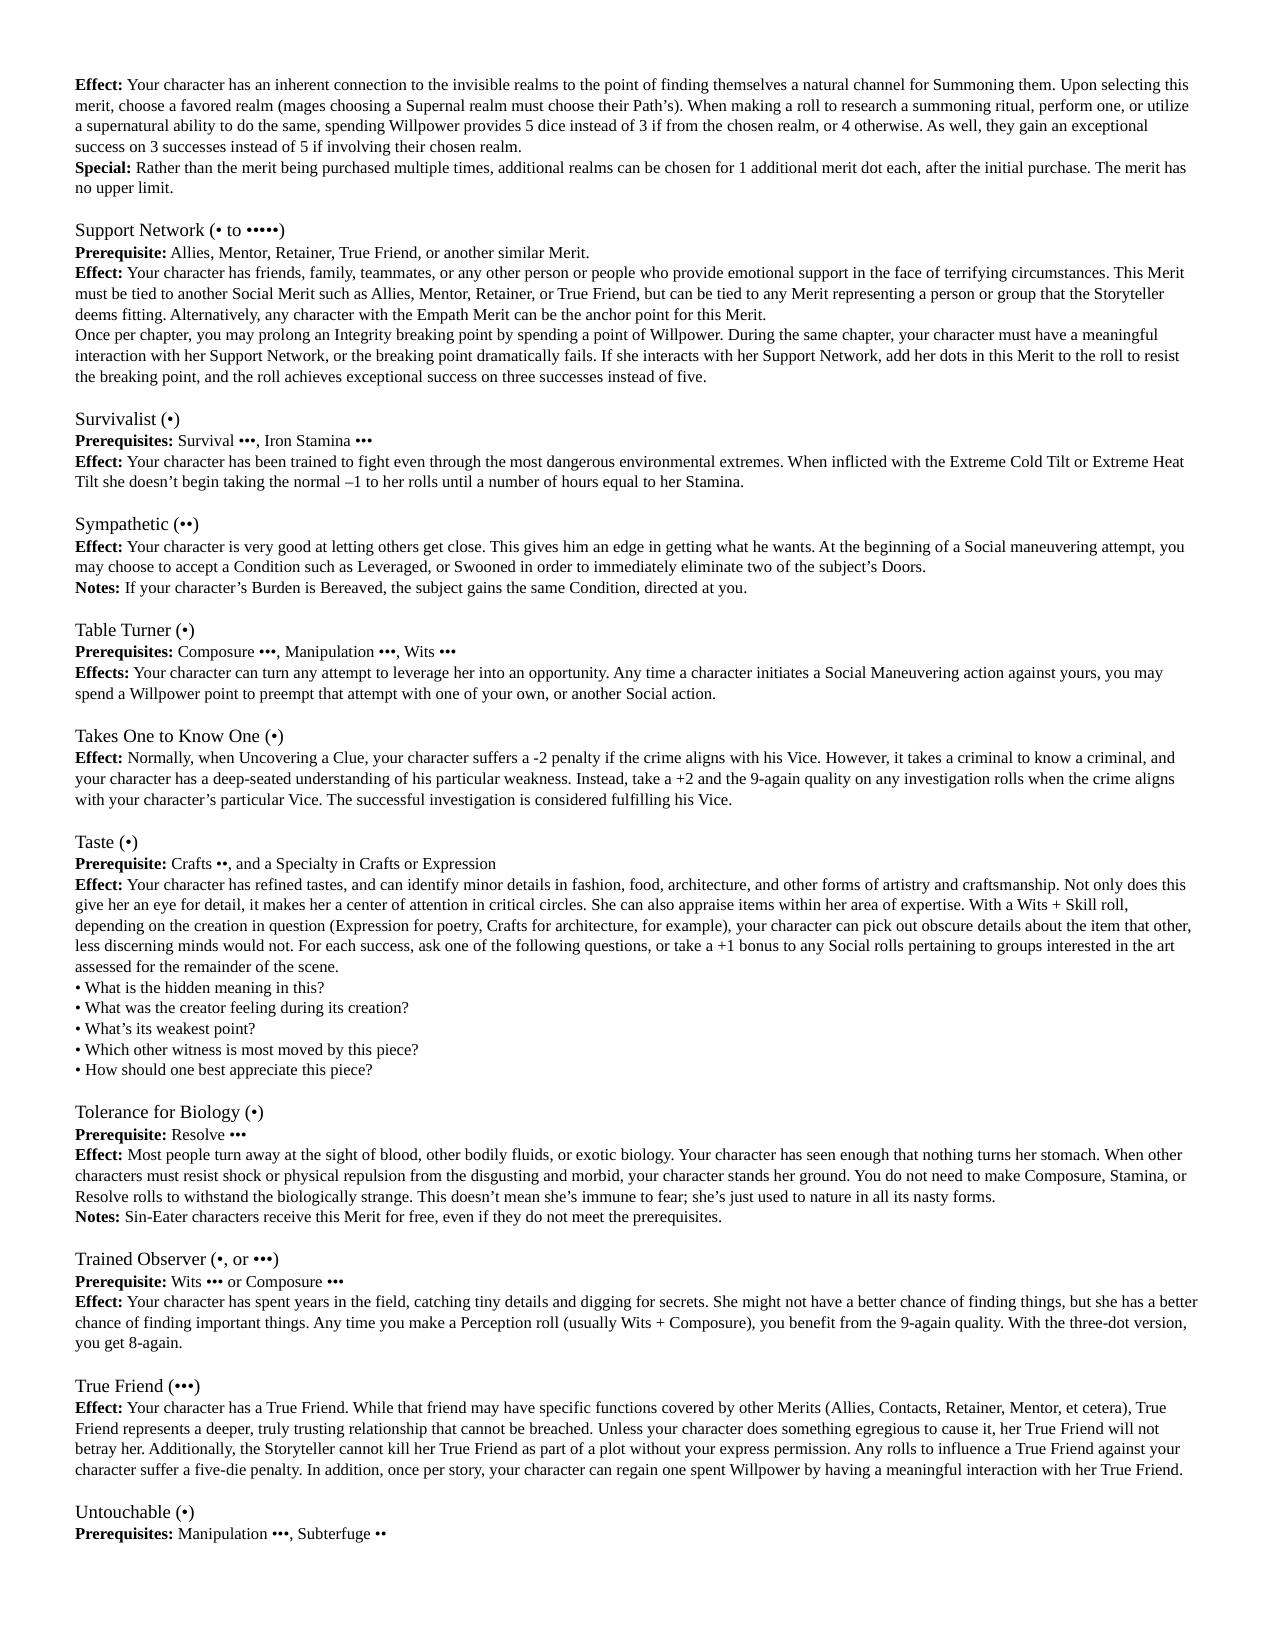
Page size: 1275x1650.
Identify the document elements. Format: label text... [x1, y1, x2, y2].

text Table Turner (•) [75, 619, 1200, 641]
text Prerequisite: Wits ••• or Composure ••• [75, 1271, 1200, 1291]
text Notes: If your character’s Burden is Bereaved, the subject gains the same Condition, directed at you. [75, 578, 1200, 597]
text Special: Rather than the merit being purchased multiple times, additional realms can be chosen for 1 additional merit dot each, after the initial purchase. The merit has no upper limit. [75, 157, 1200, 197]
text Notes: Sin-Eater characters receive this Merit for free, even if they do not meet the prerequisites. [75, 1207, 1200, 1226]
text Trained Observer (•, or •••) [75, 1248, 1200, 1270]
text Effect: Your character has been trained to fight even through the most dangerous environmental extremes. When inflicted with the Extreme Cold Tilt or Extreme Heat Tilt she doesn’t begin taking the normal –1 to her rolls until a number of hours equal to her Stamina. [75, 451, 1200, 491]
text Support Network (• to •••••) [75, 219, 1200, 241]
text Takes One to Know One (•) [75, 725, 1200, 746]
text Prerequisites: Survival •••, Iron Stamina ••• [75, 431, 1200, 450]
text True Friend (•••) [75, 1374, 1200, 1396]
text Untouchable (•) [75, 1501, 1200, 1522]
text Effect: Your character has friends, family, teammates, or any other person or people who provide emotional support in the face of terrifying circumstances. This Merit must be tied to another Social Merit such as Allies, Mentor, Retainer, or True Friend, but can be tied to any Merit representing a person or group that the Storyteller deems fitting. Alternatively, any character with the Empath Merit can be the anchor point for this Merit. [75, 263, 1200, 324]
text • Which other witness is most moved by this piece? [75, 1039, 1200, 1058]
text Effect: Normally, when Uncovering a Clue, your character suffers a -2 penalty if the crime aligns with his Vice. However, it takes a criminal to know a criminal, and your character has a deep-seated understanding of his particular weakness. Instead, take a +2 and the 9-again quality on any investigation rolls when the crime aligns with your character’s particular Vice. The successful investigation is considered fulfilling his Vice. [75, 748, 1200, 808]
text Effect: Your character has a True Friend. While that friend may have specific functions covered by other Merits (Allies, Contacts, Retainer, Mentor, et cetera), True Friend represents a deeper, truly trusting relationship that cannot be breached. Unless your character does something egregious to cause it, her True Friend will not betray her. Additionally, the Storyteller cannot kill her True Friend as part of a plot without your express permission. Any rolls to influence a True Friend against your character suffer a five-die penalty. In addition, once per story, your character can regain one spent Willpower by having a meaningful interaction with her True Friend. [75, 1398, 1200, 1479]
text Tolerance for Biology (•) [75, 1101, 1200, 1123]
text Once per chapter, you may prolong an Integrity breaking point by spending a point of Willpower. During the same chapter, your character must have a meaningful interaction with her Support Network, or the breaking point dramatically fails. If she interacts with her Support Network, add her dots in this Merit to the roll to resist the breaking point, and the roll achieves exceptional success on three successes instead of five. [75, 325, 1200, 386]
text Effect: Most people turn away at the sight of blood, other bodily fluids, or exotic biology. Your character has seen enough that nothing turns her stomach. When other characters must resist shock or physical repulsion from the disgusting and morbid, your character stands her ground. You do not need to make Composure, Stamina, or Resolve rolls to withstand the biologically strange. This doesn’t mean she’s immune to fear; she’s just used to nature in all its nasty forms. [75, 1145, 1200, 1206]
text Survivalist (•) [75, 408, 1200, 429]
text Effect: Your character is very good at letting others get close. This gives him an edge in getting what he wants. At the beginning of a Social maneuvering attempt, you may choose to accept a Condition such as Leveraged, or Swooned in order to immediately eliminate two of the subject’s Doors. [75, 537, 1200, 576]
text Effect: Your character has an inherent connection to the invisible realms to the point of finding themselves a natural channel for Summoning them. Upon selecting this merit, choose a favored realm (mages choosing a Supernal realm must choose their Path’s). When making a roll to research a summoning ritual, perform one, or utilize a supernatural ability to do the same, spending Willpower provides 5 dice instead of 3 if from the chosen realm, or 4 otherwise. As well, they gain an exceptional success on 3 successes instead of 5 if involving their chosen realm. [75, 75, 1200, 156]
text • What’s its weakest point? [75, 1019, 1200, 1038]
text Effect: Your character has refined tastes, and can identify minor details in fashion, food, architecture, and other forms of artistry and craftsmanship. Not only does this give her an eye for detail, it makes her a center of attention in critical circles. She can also appraise items within her area of expertise. With a Wits + Skill roll, depending on the creation in question (Expression for poetry, Crafts for architecture, for example), your character can pick out obscure details about the item that other, less discerning minds would not. For each success, ask one of the following questions, or take a +1 bonus to any Social rolls pertaining to groups interested in the art assessed for the remainder of the scene. [75, 874, 1200, 976]
text Prerequisites: Composure •••, Manipulation •••, Wits ••• [75, 642, 1200, 661]
text • How should one best appreciate this piece? [75, 1060, 1200, 1079]
text Prerequisites: Manipulation •••, Subterfuge •• [75, 1524, 1200, 1543]
text Prerequisite: Resolve ••• [75, 1124, 1200, 1144]
text Taste (•) [75, 831, 1200, 852]
text Effect: Your character has spent years in the field, catching tiny details and digging for secrets. She might not have a better chance of finding things, but she has a better chance of finding important things. Any time you make a Perception roll (usually Wits + Composure), you benefit from the 9-again quality. With the three-dot version, you get 8-again. [75, 1292, 1200, 1352]
text Sympathetic (••) [75, 513, 1200, 535]
text Prerequisite: Crafts ••, and a Specialty in Crafts or Expression [75, 854, 1200, 873]
text Effects: Your character can turn any attempt to leverage her into an opportunity. Any time a character initiates a Social Maneuvering action against yours, you may spend a Willpower point to preempt that attempt with one of your own, or another Social action. [75, 663, 1200, 703]
text • What is the hidden meaning in this? [75, 977, 1200, 997]
text Prerequisite: Allies, Mentor, Retainer, True Friend, or another similar Merit. [75, 243, 1200, 262]
text • What was the creator feeling during its creation? [75, 998, 1200, 1017]
